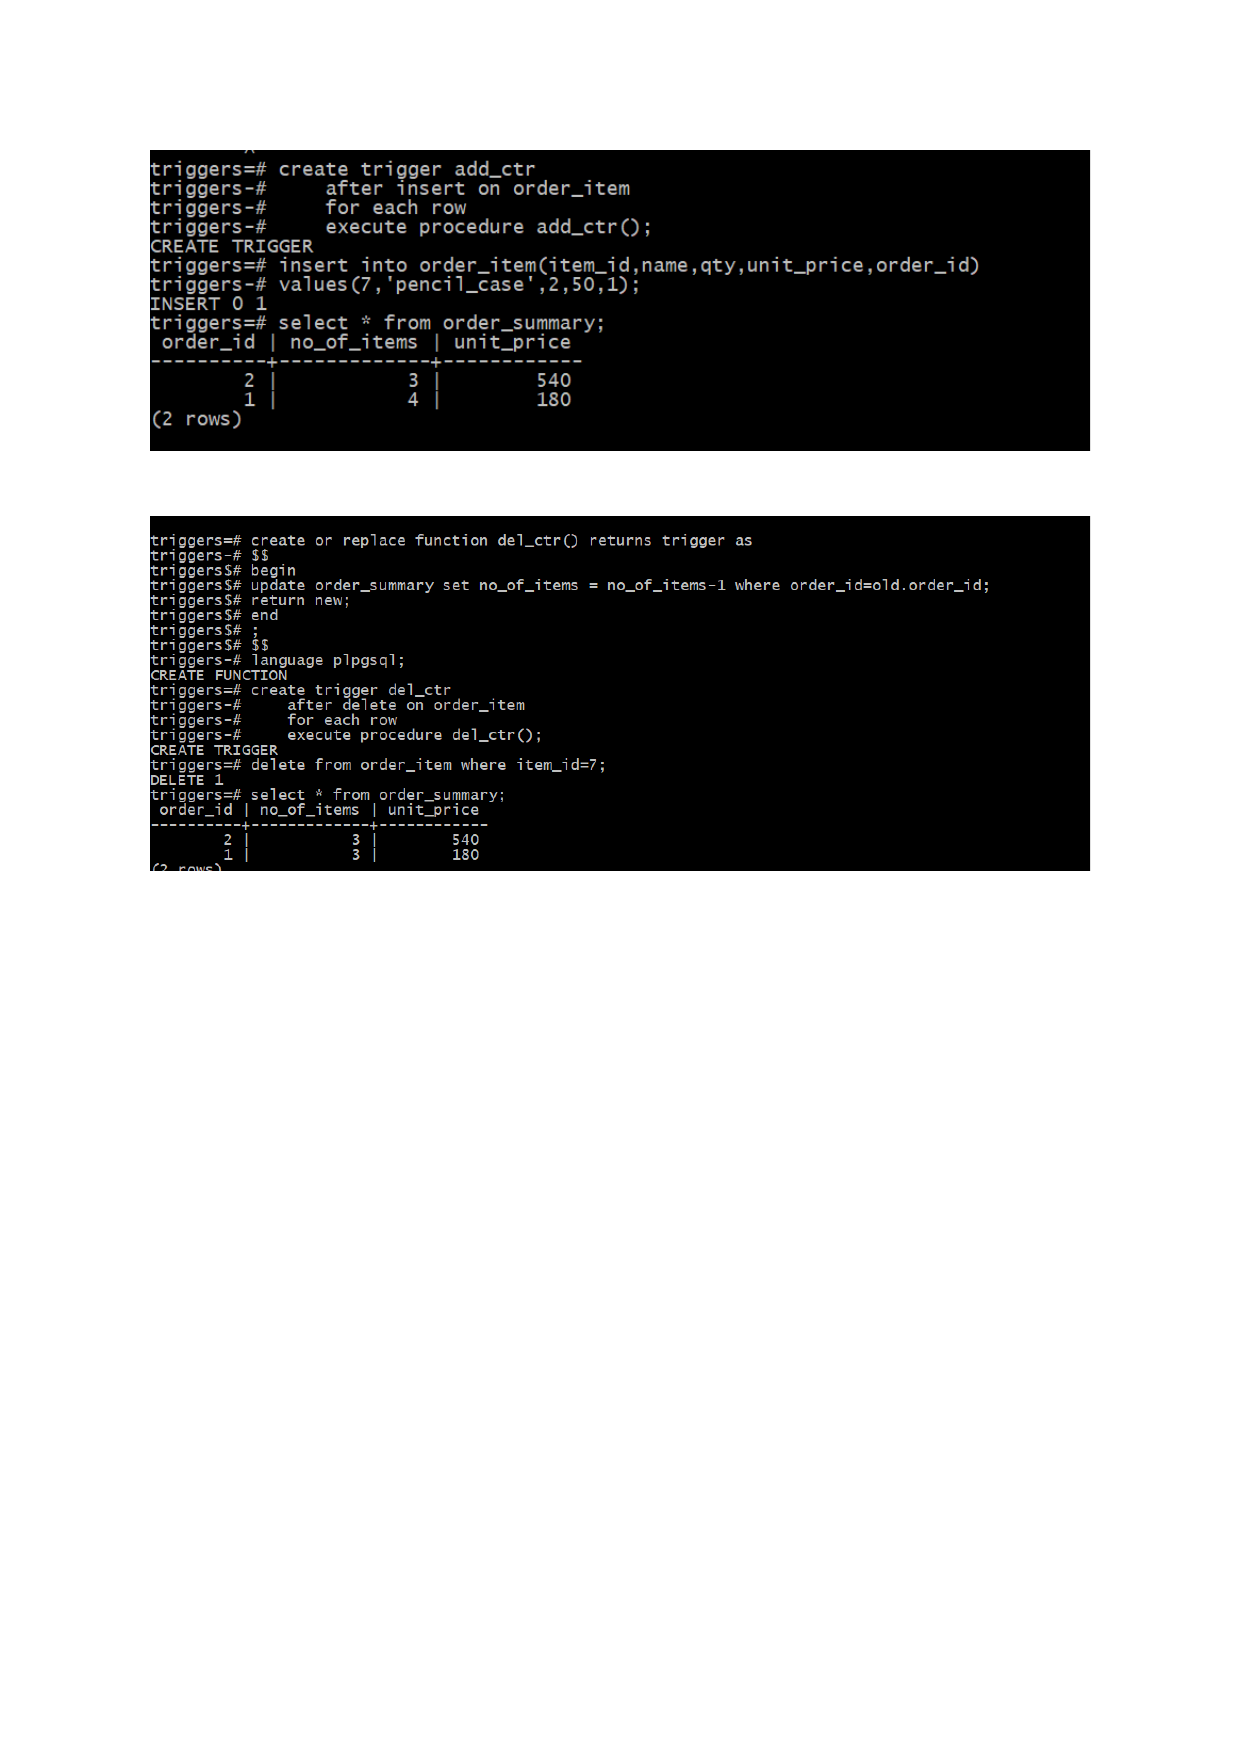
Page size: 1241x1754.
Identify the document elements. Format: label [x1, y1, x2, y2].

picture [150, 516, 1091, 871]
picture [150, 150, 1091, 451]
